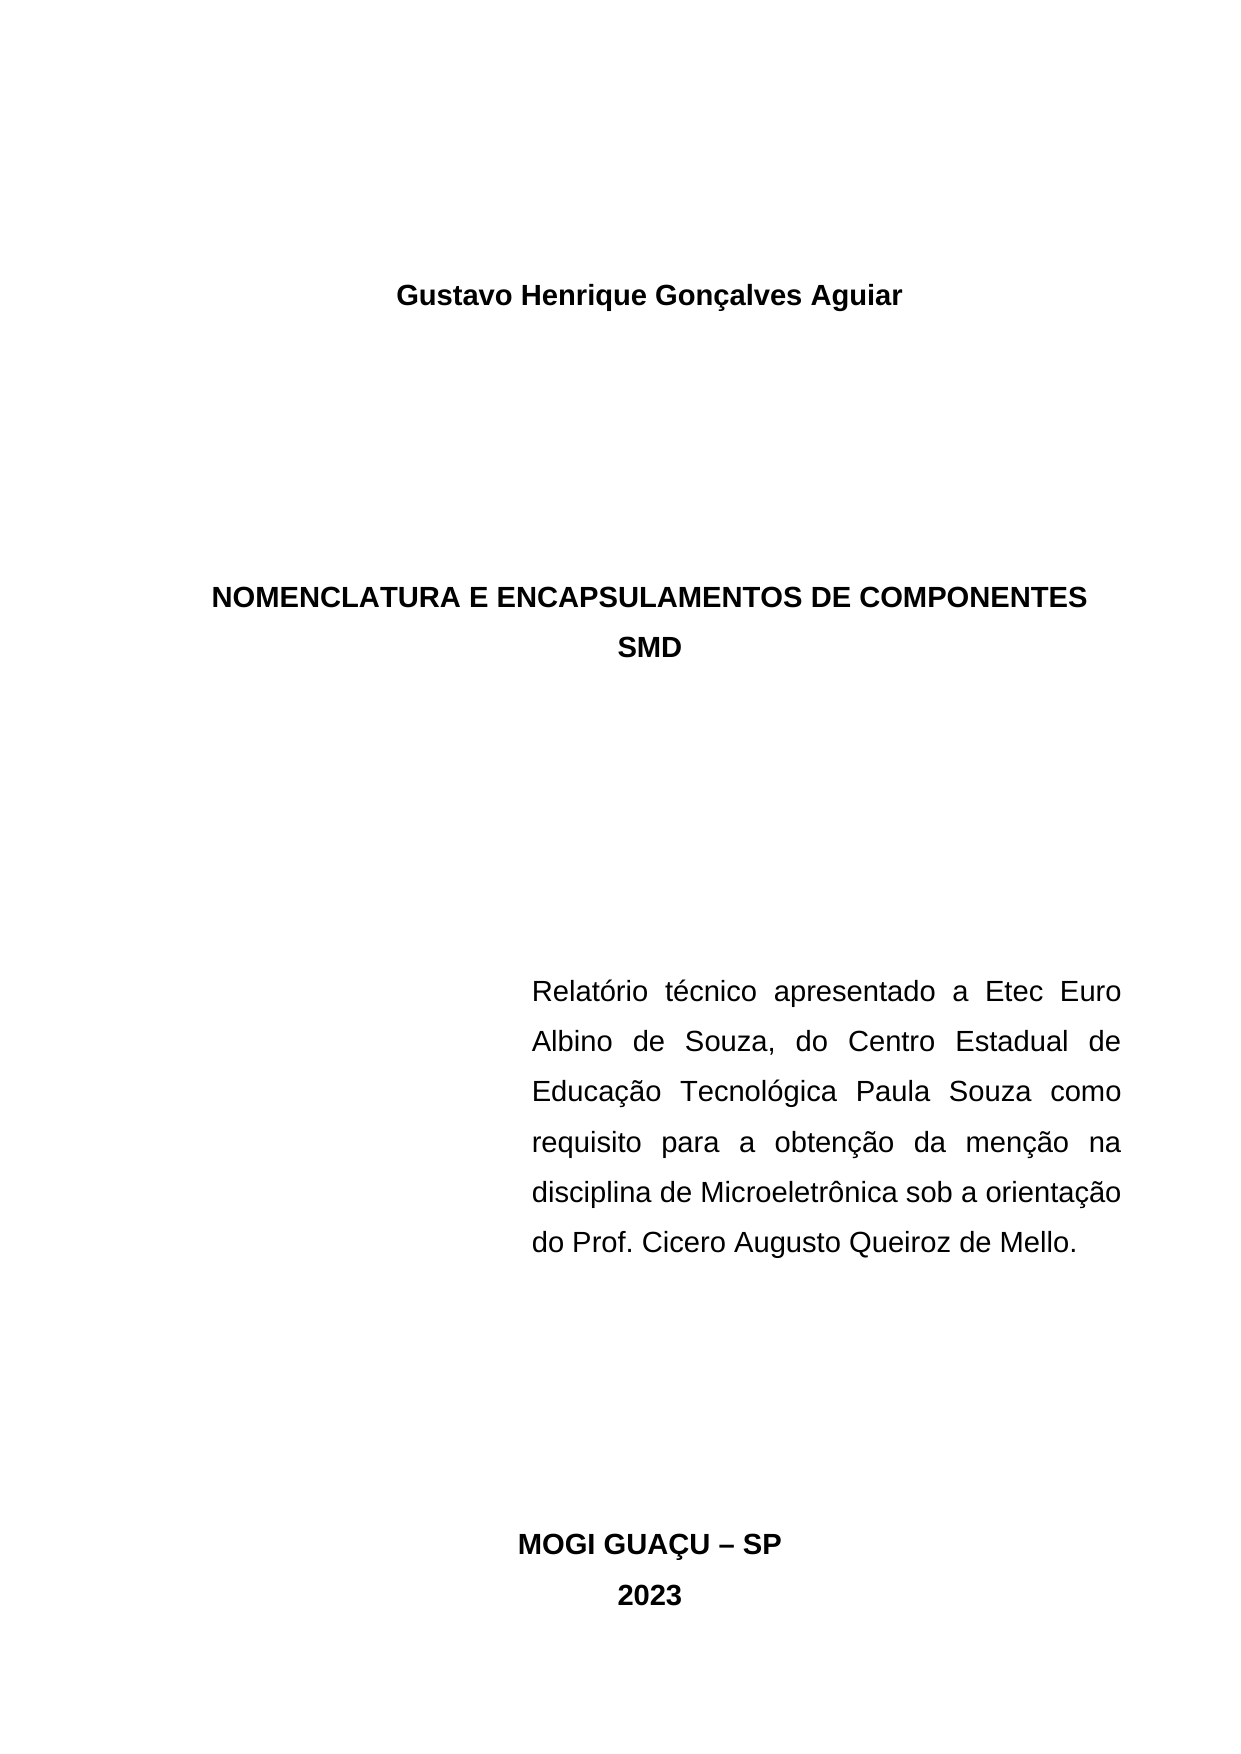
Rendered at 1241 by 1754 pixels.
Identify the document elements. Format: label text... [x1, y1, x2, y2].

text NOMENCLATURA E ENCAPSULAMENTOS DE COMPONENTES SMD [177, 580, 1122, 663]
text Gustavo Henrique Gonçalves Aguiar [177, 278, 1122, 311]
text Relatório técnico apresentado a Etec Euro Albino de Souza, do Centro Estadual de Educação Tecnológica Paula Souza como requisito para a obtenção da menção na disciplina de Microeletrônica sob a orientação do Prof. Cicero Augusto Queiroz de Mello. [532, 974, 1122, 1259]
text 2023 [177, 1578, 1122, 1611]
text MOGI GUAÇU – SP [177, 1527, 1122, 1561]
